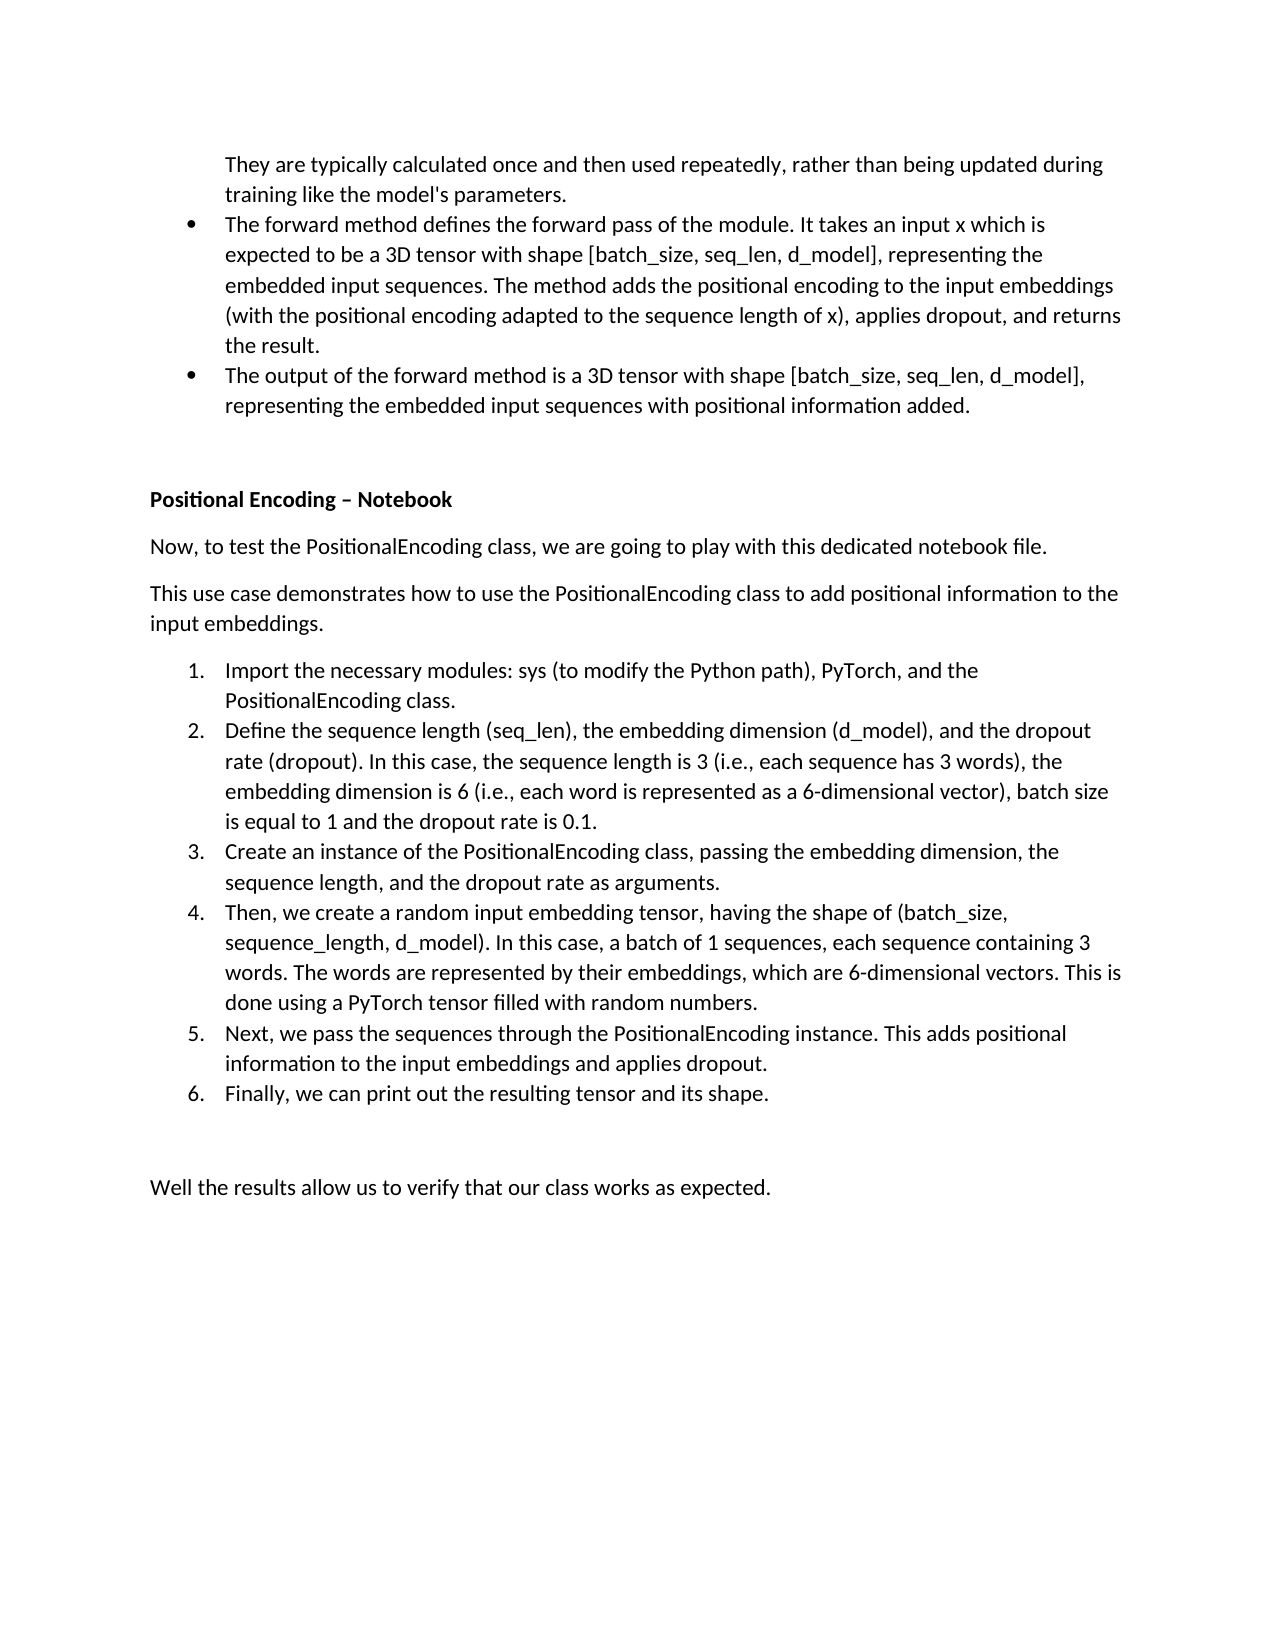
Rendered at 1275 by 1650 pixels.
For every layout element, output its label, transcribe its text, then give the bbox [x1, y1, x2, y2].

text Now, to test the PositionalEncoding class, we are going to play with this dedicated notebook file. [150, 532, 1125, 560]
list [187, 150, 1125, 208]
list Then, we create a random input embedding tensor, having the shape of (batch_size, sequence_length, d_model). In this case, a batch of 1 sequences, each sequence containing 3 words. The words are represented by their embeddings, which are 6-dimensional vectors. This is done using a PyTorch tensor filled with random numbers. [187, 898, 1125, 1017]
text This use case demonstrates how to use the PositionalEncoding class to add positional information to the input embeddings. [150, 579, 1125, 637]
text Positional Encoding – Notebook [150, 485, 1125, 513]
list Next, we pass the sequences through the PositionalEncoding instance. This adds positional information to the input embeddings and applies dropout. [187, 1019, 1125, 1077]
list The output of the forward method is a 3D tensor with shape [batch_size, seq_len, d_model], representing the embedded input sequences with positional information added. [187, 361, 1125, 420]
list Import the necessary modules: sys (to modify the Python path), PyTorch, and the PositionalEncoding class. [187, 656, 1125, 714]
list The forward method defines the forward pass of the module. It takes an input x which is expected to be a 3D tensor with shape [batch_size, seq_len, d_model], representing the embedded input sequences. The method adds the positional encoding to the input embeddings (with the positional encoding adapted to the sequence length of x), applies dropout, and returns the result. [187, 210, 1125, 359]
list Finally, we can print out the resulting tensor and its shape. [187, 1079, 1125, 1107]
text Well the results allow us to verify that our class works as expected. [150, 1173, 1125, 1201]
list Define the sequence length (seq_len), the embedding dimension (d_model), and the dropout rate (dropout). In this case, the sequence length is 3 (i.e., each sequence has 3 words), the embedding dimension is 6 (i.e., each word is represented as a 6-dimensional vector), batch size is equal to 1 and the dropout rate is 0.1. [187, 717, 1125, 835]
list Create an instance of the PositionalEncoding class, passing the embedding dimension, the sequence length, and the dropout rate as arguments. [187, 837, 1125, 896]
